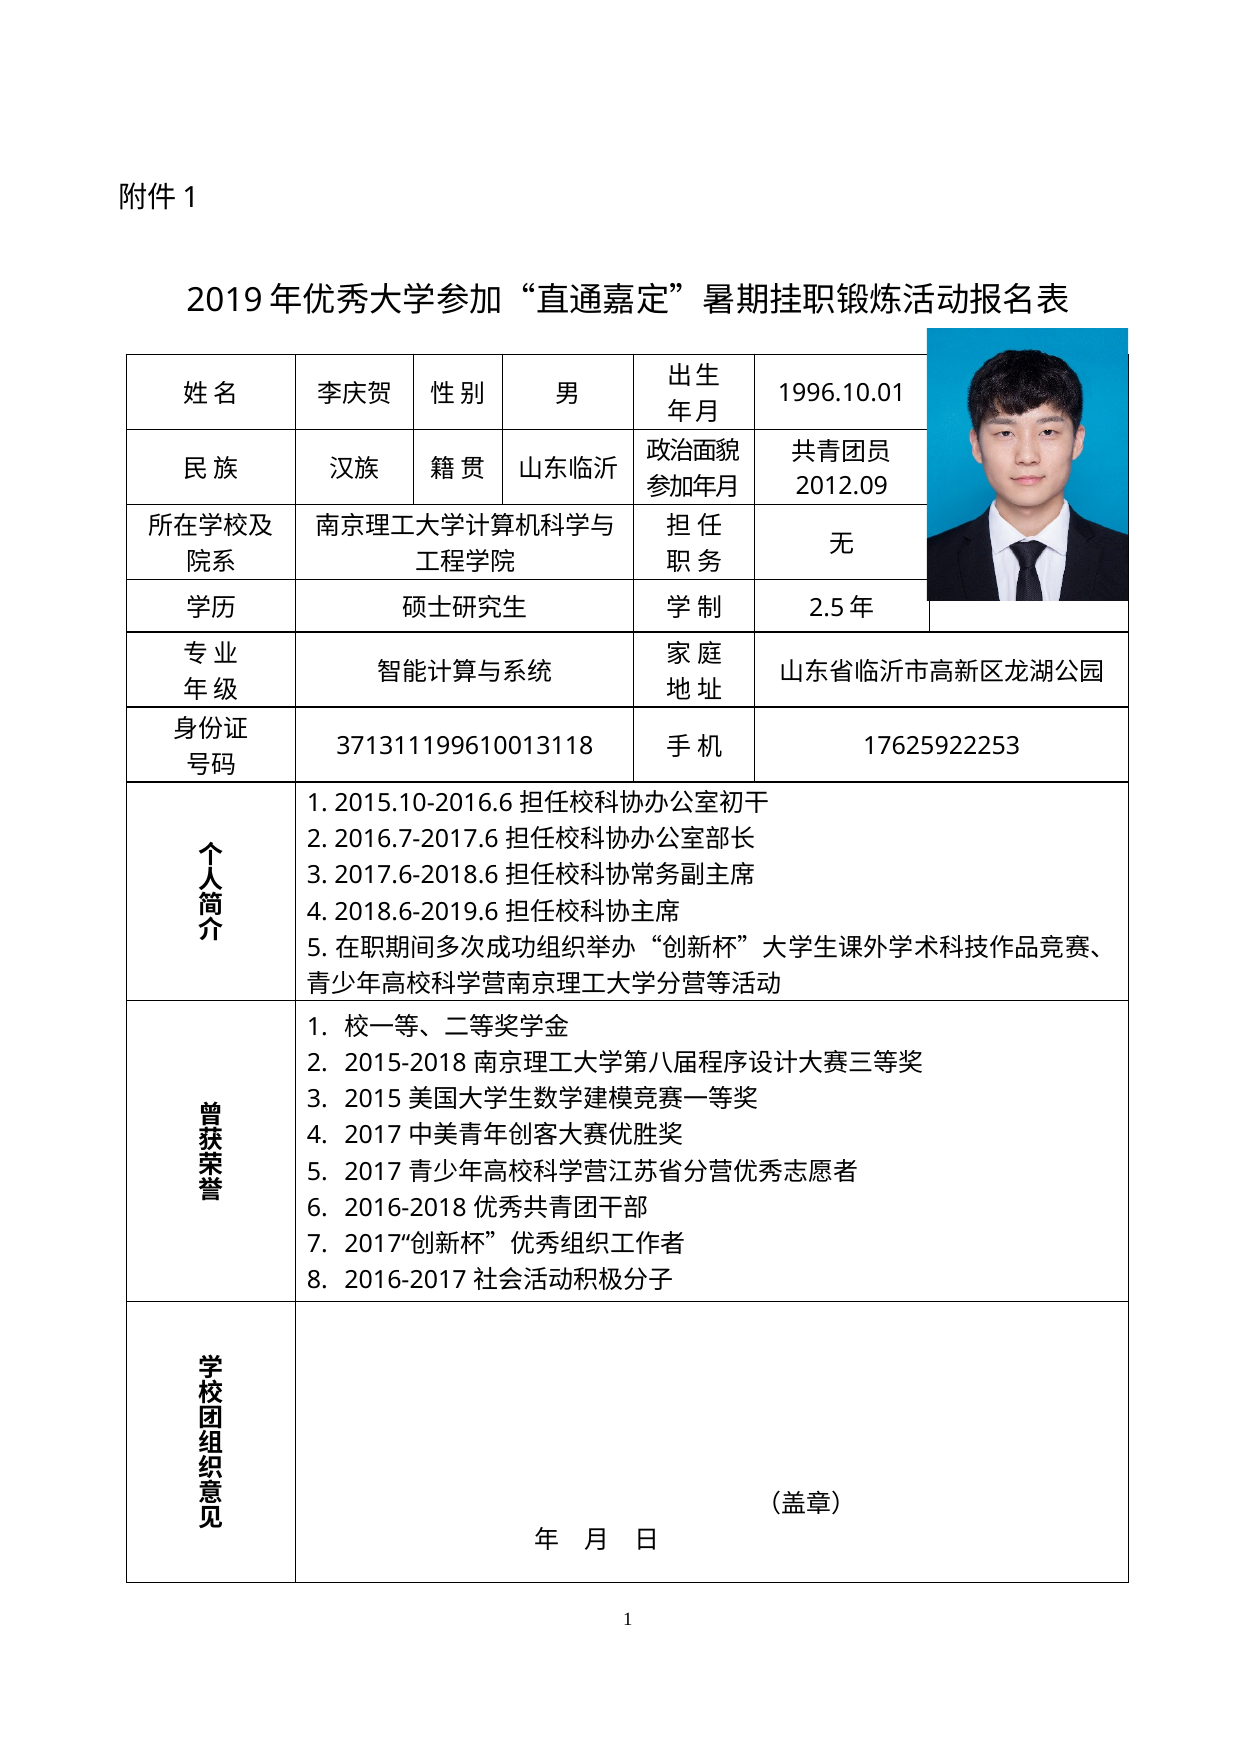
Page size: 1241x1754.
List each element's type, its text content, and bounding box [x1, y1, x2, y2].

table_cell 2.5年 [755, 580, 929, 631]
table_cell 手 机 [634, 708, 754, 781]
table_cell 政治面貌 参加年月 [634, 430, 754, 503]
table_cell 无 [755, 505, 926, 578]
table_cell 所在学校及院系 [127, 505, 295, 578]
table_cell 学校团组织意见 [127, 1302, 295, 1582]
table_cell 曾获荣誉 [127, 1001, 295, 1301]
table_cell 个人简介 [127, 783, 295, 1000]
table_cell 共青团员 2012.09 [755, 430, 926, 503]
table_cell 校一等、二等奖学金 2015-2018 南京理工大学第八届程序设计大赛三等奖 2015 美国大学生数学建模竞赛一等奖 2017 中美青年创客大赛优胜奖 2017 青少年高校科学营江苏省分营优秀志愿者 2016-2018 优秀共青团干部 2017“创新杯”优秀组织工作者 2016-2017 社会活动积极分子 [296, 1001, 1128, 1301]
table_cell 山东省临沂市高新区龙湖公园 [755, 633, 1128, 706]
table_header 李庆贺 [296, 355, 413, 428]
text 2019年优秀大学参加“直通嘉定”暑期挂职锻炼活动报名表 [89, 264, 1167, 329]
table_header 1996.10.01 [755, 355, 926, 428]
table_cell 汉族 [296, 430, 413, 503]
table_cell 智能计算与系统 [296, 633, 633, 706]
table_cell 硕士研究生 [296, 580, 633, 631]
table_cell 学 制 [634, 580, 754, 631]
table_cell 学历 [127, 580, 295, 631]
table_cell 家 庭 地 址 [634, 633, 754, 706]
table_header 男 [503, 355, 633, 428]
table_cell 担 任 职 务 [634, 505, 754, 578]
table_cell 17625922253 [755, 708, 1128, 781]
picture [926, 351, 1129, 601]
table_cell （盖章） 年 月 日 [296, 1302, 1128, 1582]
table_cell 身份证 号码 [127, 708, 295, 781]
table_cell 山东临沂 [503, 430, 633, 503]
text 附件1 [118, 162, 1167, 227]
table_cell 民 族 [127, 430, 295, 503]
table_header 姓 名 [127, 355, 295, 428]
table_header 性 别 [414, 355, 502, 428]
table_cell 南京理工大学计算机科学与工程学院 [296, 505, 633, 578]
table_header [930, 601, 1128, 631]
table_cell 1. 2015.10-2016.6 担任校科协办公室初干 2. 2016.7-2017.6 担任校科协办公室部长 3. 2017.6-2018.6 担任校科协常务副主席 4. 2018.6-2019.6 担任校科协主席 5. 在职期间多次成功组织举办“创新杯”大学生课外学术科技作品竞赛、青少年高校科学营南京理工大学分营等活动 [296, 783, 1128, 1000]
table_cell 专 业 年 级 [127, 633, 295, 706]
table_header 出 生 年 月 [634, 355, 754, 428]
table_cell 籍 贯 [414, 430, 502, 503]
table_cell 371311199610013118 [296, 708, 633, 781]
